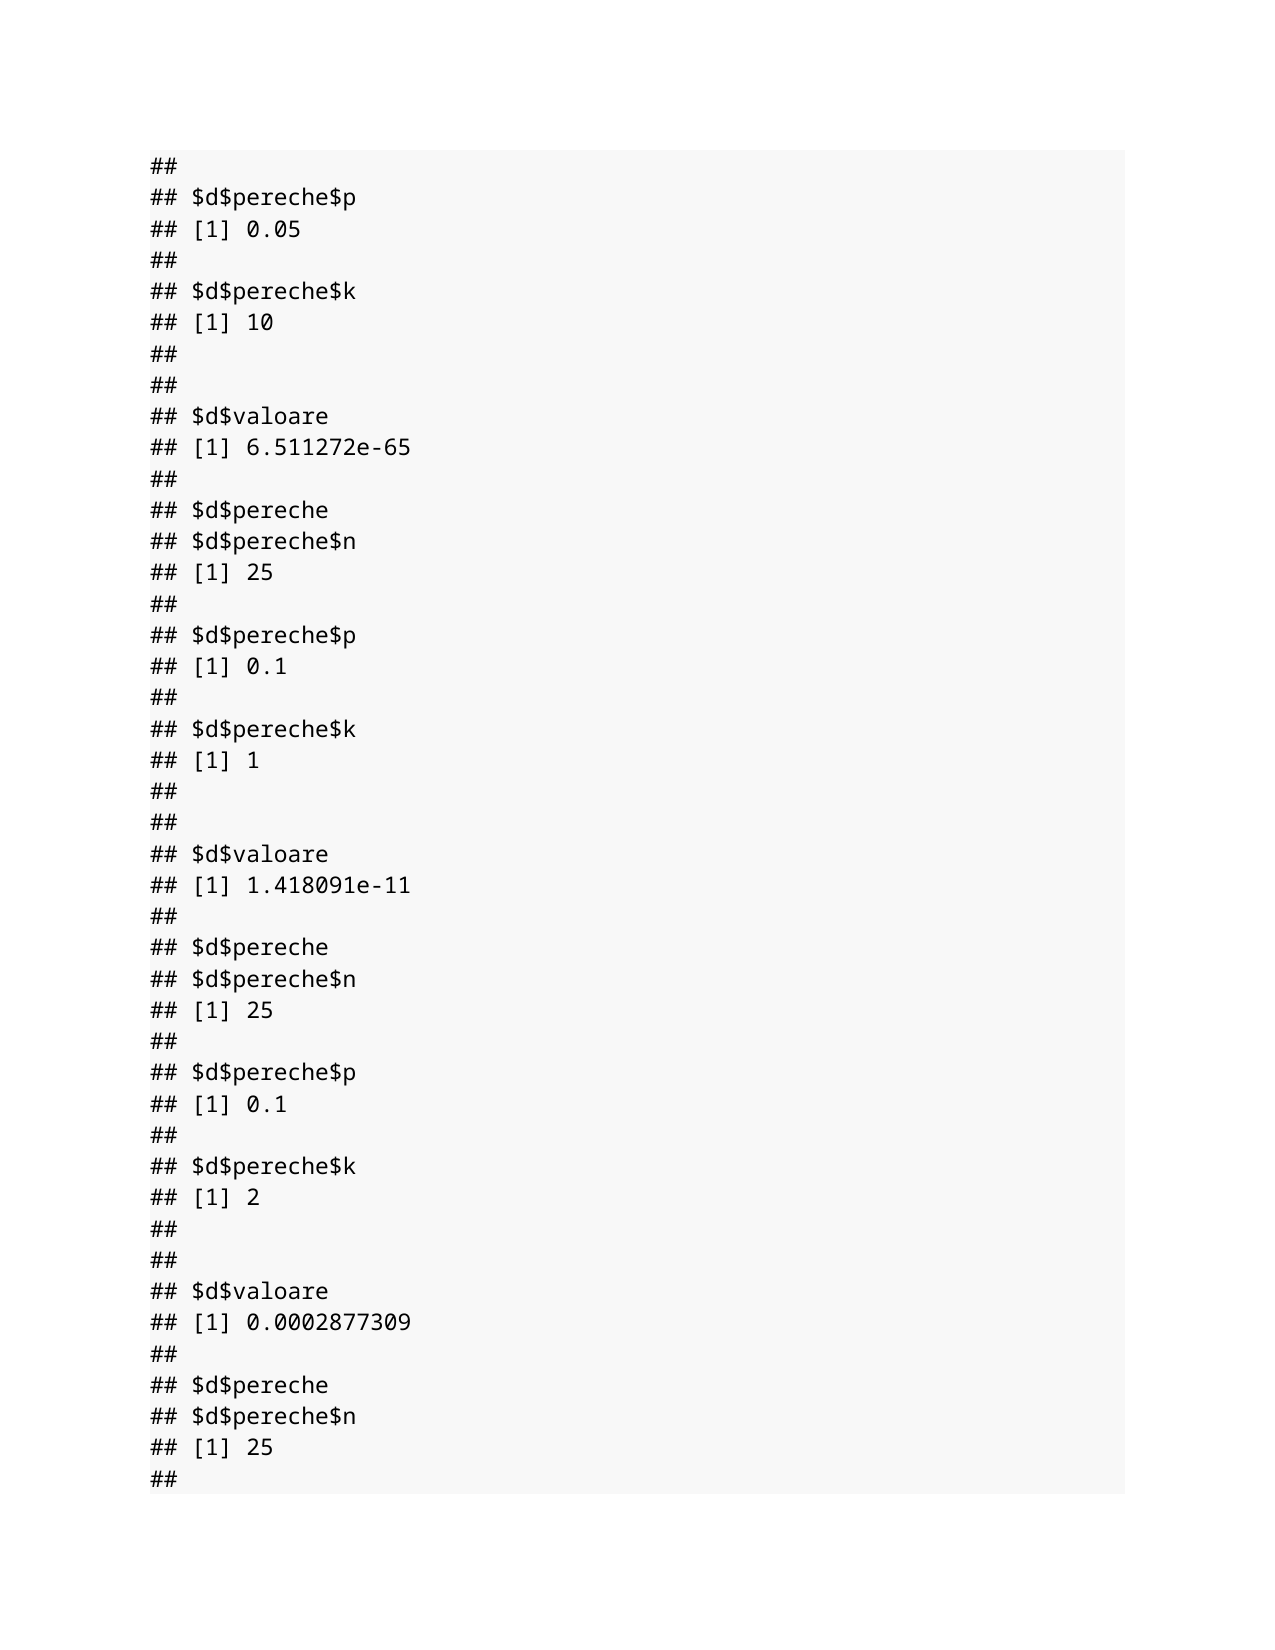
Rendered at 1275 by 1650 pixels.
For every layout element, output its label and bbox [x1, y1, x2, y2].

text [150, 150, 1125, 1494]
